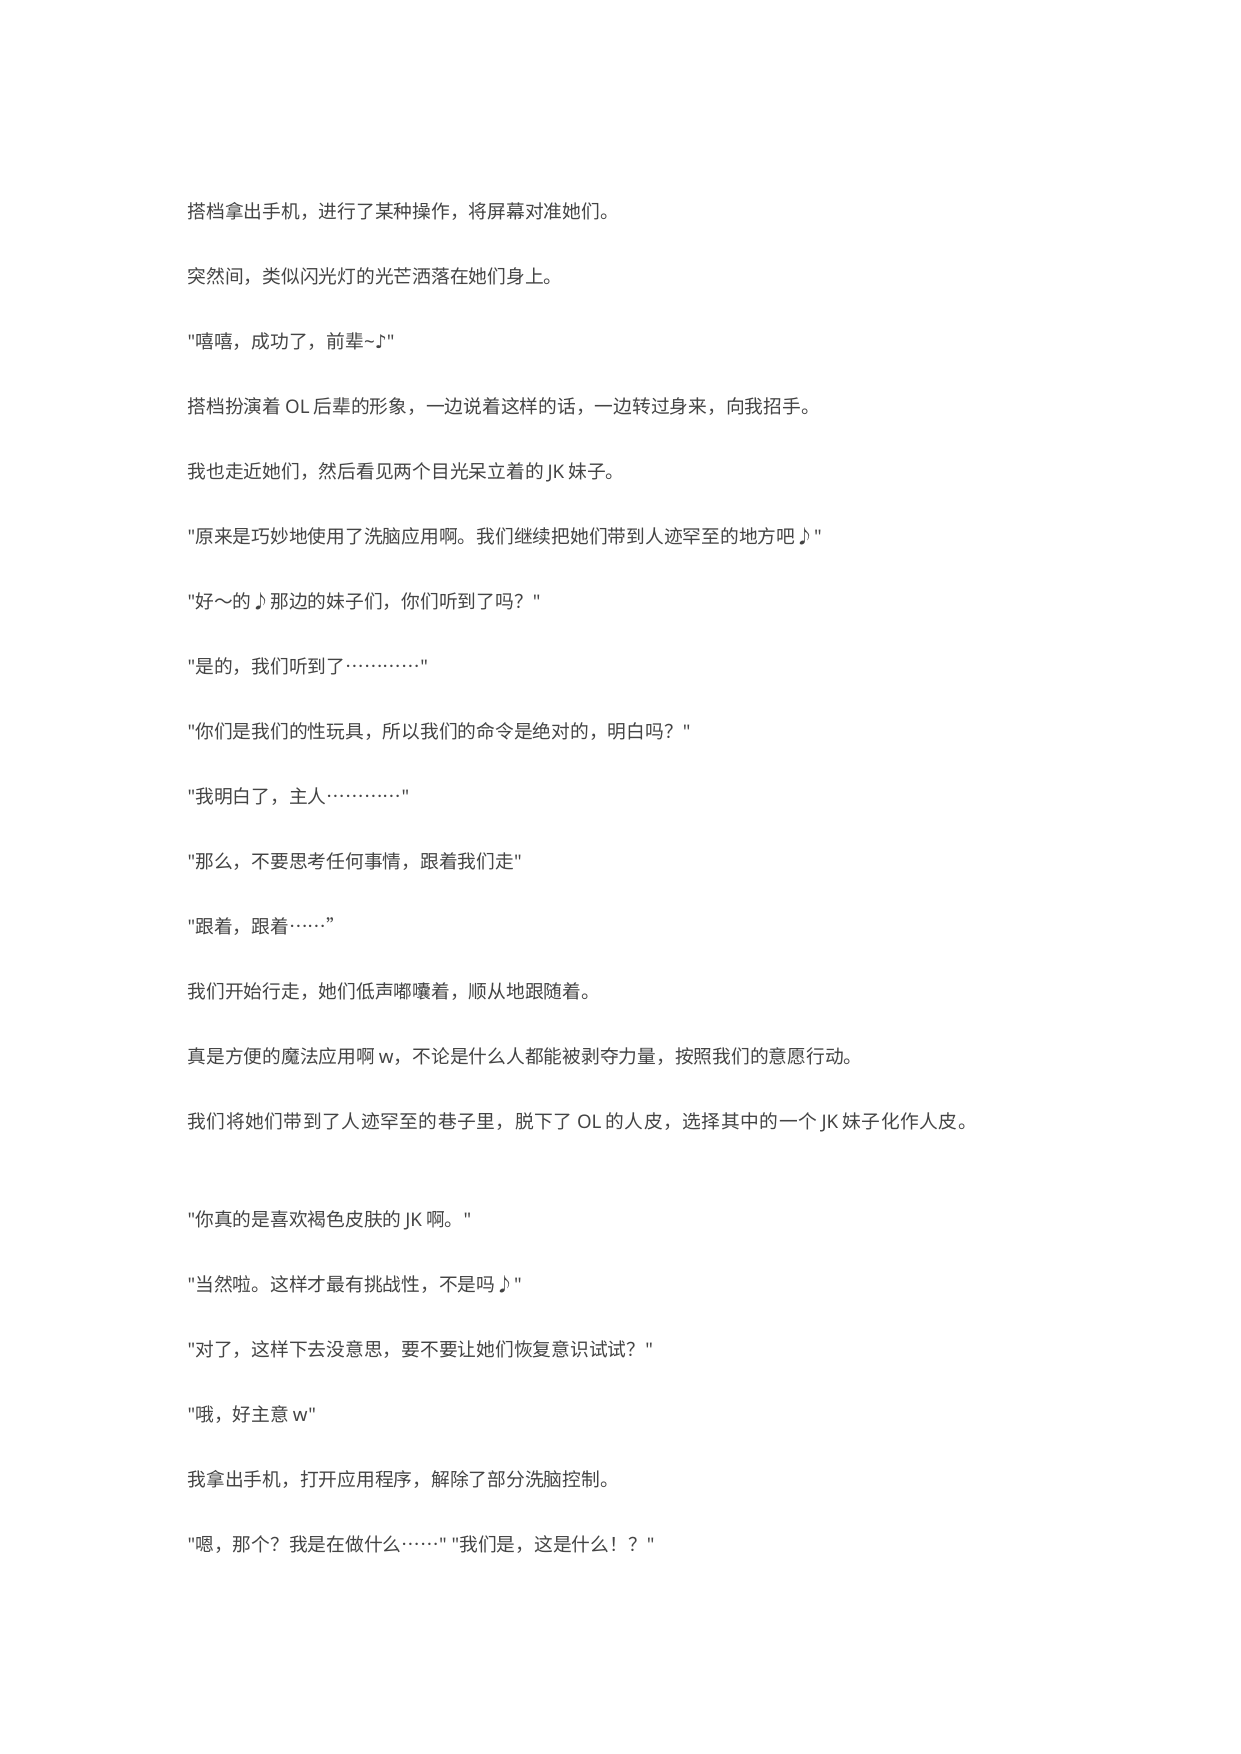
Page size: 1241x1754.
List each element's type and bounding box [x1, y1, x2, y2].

text [187, 162, 1053, 1592]
